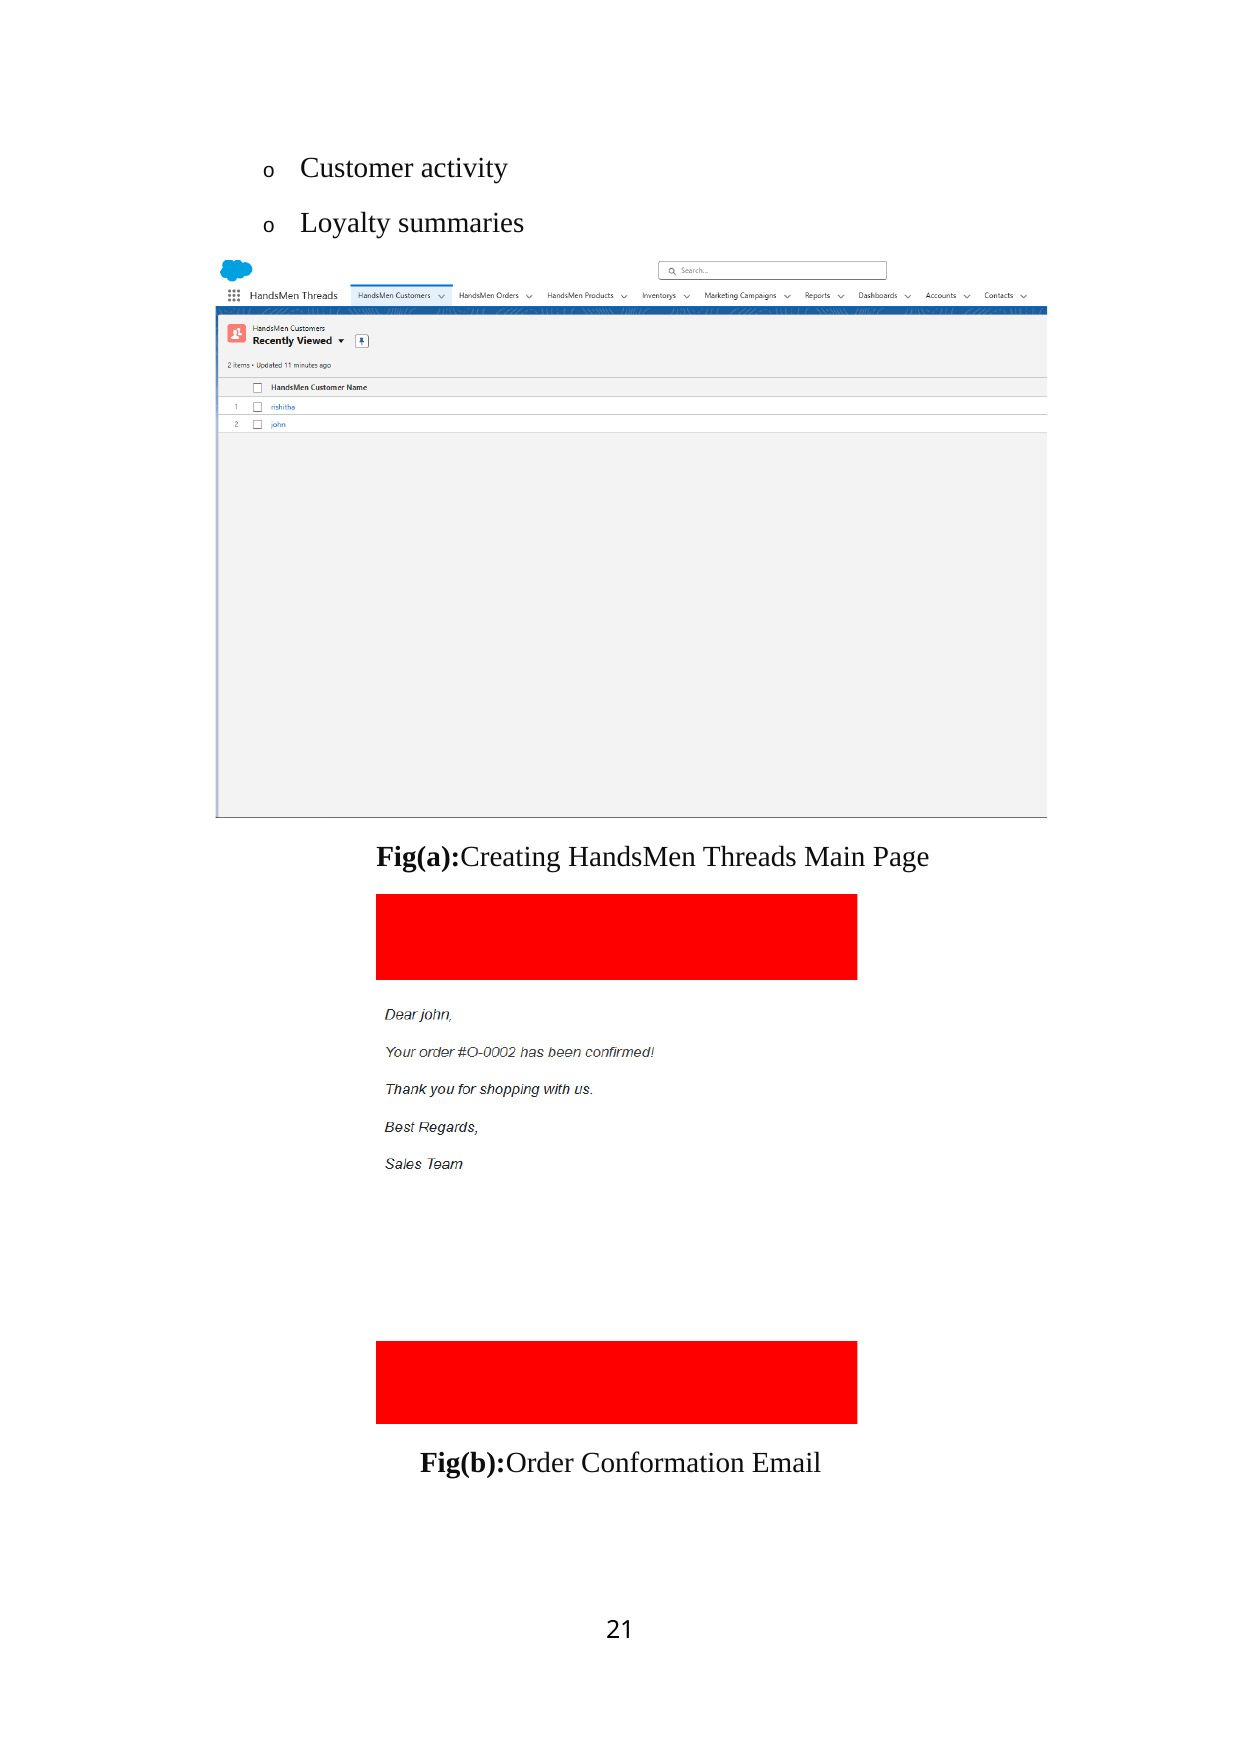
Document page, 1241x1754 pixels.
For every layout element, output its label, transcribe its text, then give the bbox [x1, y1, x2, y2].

text Fig(a):Creating HandsMen Threads Main Page [150, 839, 1090, 873]
text Fig(b):Order Conformation Email [150, 1445, 1090, 1478]
picture [376, 894, 858, 1424]
list Customer activity [262, 150, 1090, 183]
list Loyalty summaries [262, 205, 1090, 239]
picture [215, 260, 1048, 818]
